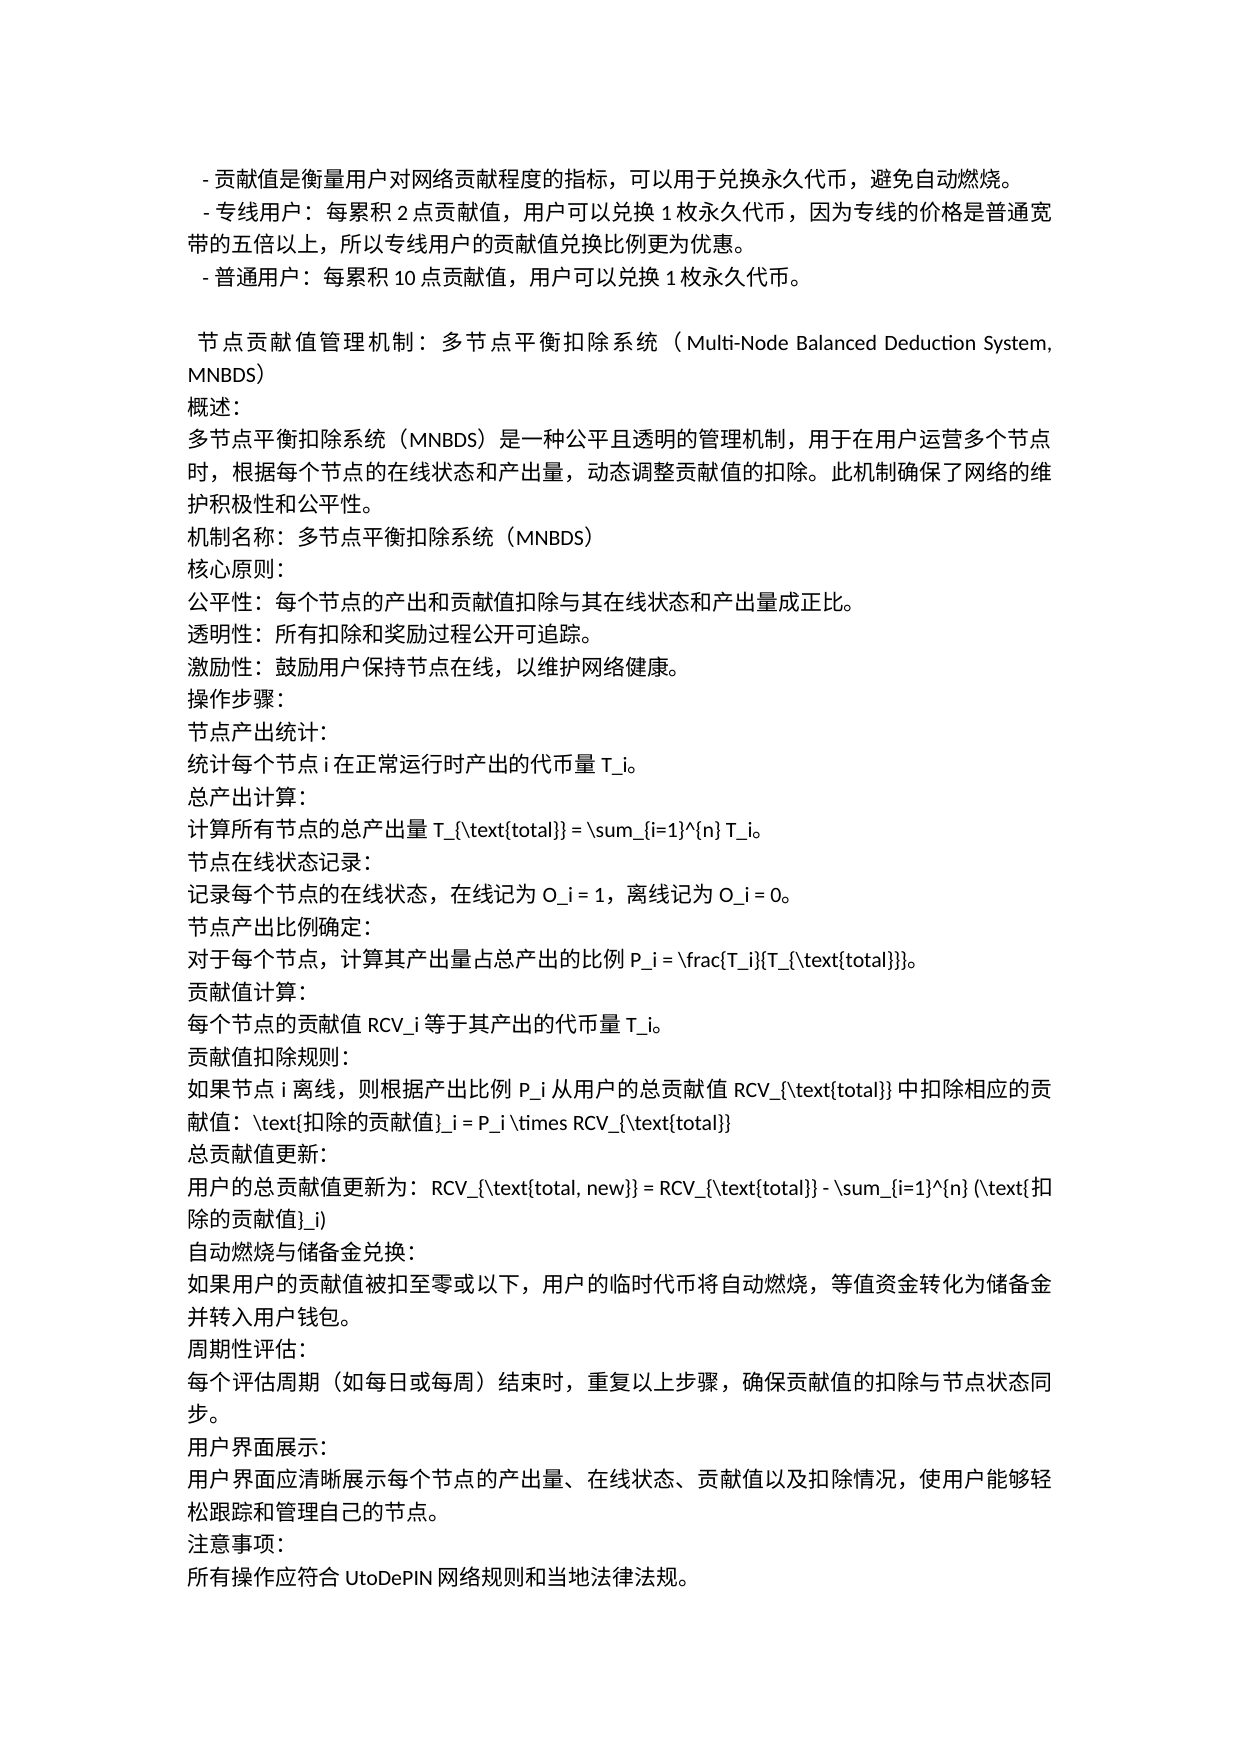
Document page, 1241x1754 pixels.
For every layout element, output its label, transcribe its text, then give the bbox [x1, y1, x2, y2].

text 周期性评估： [187, 1332, 1053, 1364]
text 用户界面展示： [187, 1429, 1053, 1462]
text - 贡献值是衡量用户对网络贡献程度的指标，可以用于兑换永久代币，避免自动燃烧。 [187, 162, 1053, 194]
text 核心原则： [187, 552, 1053, 584]
text 每个评估周期（如每日或每周）结束时，重复以上步骤，确保贡献值的扣除与节点状态同步。 [187, 1364, 1053, 1429]
text 用户的总贡献值更新为：RCV_{\text{total, new}} = RCV_{\text{total}} - \sum_{i=1}^{n} (\text{扣除的贡献值}_i) [187, 1169, 1053, 1234]
text 如果节点 i 离线，则根据产出比例 P_i 从用户的总贡献值 RCV_{\text{total}} 中扣除相应的贡献值：\text{扣除的贡献值}_i = P_i \times RCV_{\text{total}} [187, 1072, 1053, 1137]
text 总贡献值更新： [187, 1137, 1053, 1169]
text 统计每个节点 i 在正常运行时产出的代币量 T_i。 [187, 747, 1053, 779]
text 总产出计算： [187, 779, 1053, 812]
text 多节点平衡扣除系统（MNBDS）是一种公平且透明的管理机制，用于在用户运营多个节点时，根据每个节点的在线状态和产出量，动态调整贡献值的扣除。此机制确保了网络的维护积极性和公平性。 [187, 422, 1053, 519]
text - 专线用户：每累积2点贡献值，用户可以兑换1枚永久代币，因为专线的价格是普通宽带的五倍以上，所以专线用户的贡献值兑换比例更为优惠。 [187, 194, 1053, 259]
text 每个节点的贡献值 RCV_i 等于其产出的代币量 T_i。 [187, 1007, 1053, 1039]
text 激励性：鼓励用户保持节点在线，以维护网络健康。 [187, 649, 1053, 682]
text 记录每个节点的在线状态，在线记为 O_i = 1，离线记为 O_i = 0。 [187, 877, 1053, 909]
text 自动燃烧与储备金兑换： [187, 1234, 1053, 1267]
text 节点产出比例确定： [187, 909, 1053, 942]
text 机制名称：多节点平衡扣除系统（MNBDS） [187, 519, 1053, 552]
text 节点在线状态记录： [187, 844, 1053, 877]
text 对于每个节点，计算其产出量占总产出的比例 P_i = \frac{T_i}{T_{\text{total}}}。 [187, 942, 1053, 974]
text 节点产出统计： [187, 714, 1053, 747]
text 节点贡献值管理机制：多节点平衡扣除系统（Multi-Node Balanced Deduction System, MNBDS） [187, 324, 1053, 389]
text 操作步骤： [187, 682, 1053, 714]
text - 普通用户：每累积10点贡献值，用户可以兑换1枚永久代币。 [187, 259, 1053, 292]
text 贡献值计算： [187, 974, 1053, 1007]
text 贡献值扣除规则： [187, 1039, 1053, 1072]
text 所有操作应符合UtoDePIN网络规则和当地法律法规。 [187, 1559, 1053, 1592]
text 注意事项： [187, 1527, 1053, 1559]
text 公平性：每个节点的产出和贡献值扣除与其在线状态和产出量成正比。 [187, 584, 1053, 617]
text 透明性：所有扣除和奖励过程公开可追踪。 [187, 617, 1053, 649]
text 概述： [187, 389, 1053, 422]
text 计算所有节点的总产出量 T_{\text{total}} = \sum_{i=1}^{n} T_i。 [187, 812, 1053, 844]
text 用户界面应清晰展示每个节点的产出量、在线状态、贡献值以及扣除情况，使用户能够轻松跟踪和管理自己的节点。 [187, 1462, 1053, 1527]
text 如果用户的贡献值被扣至零或以下，用户的临时代币将自动燃烧，等值资金转化为储备金并转入用户钱包。 [187, 1267, 1053, 1332]
